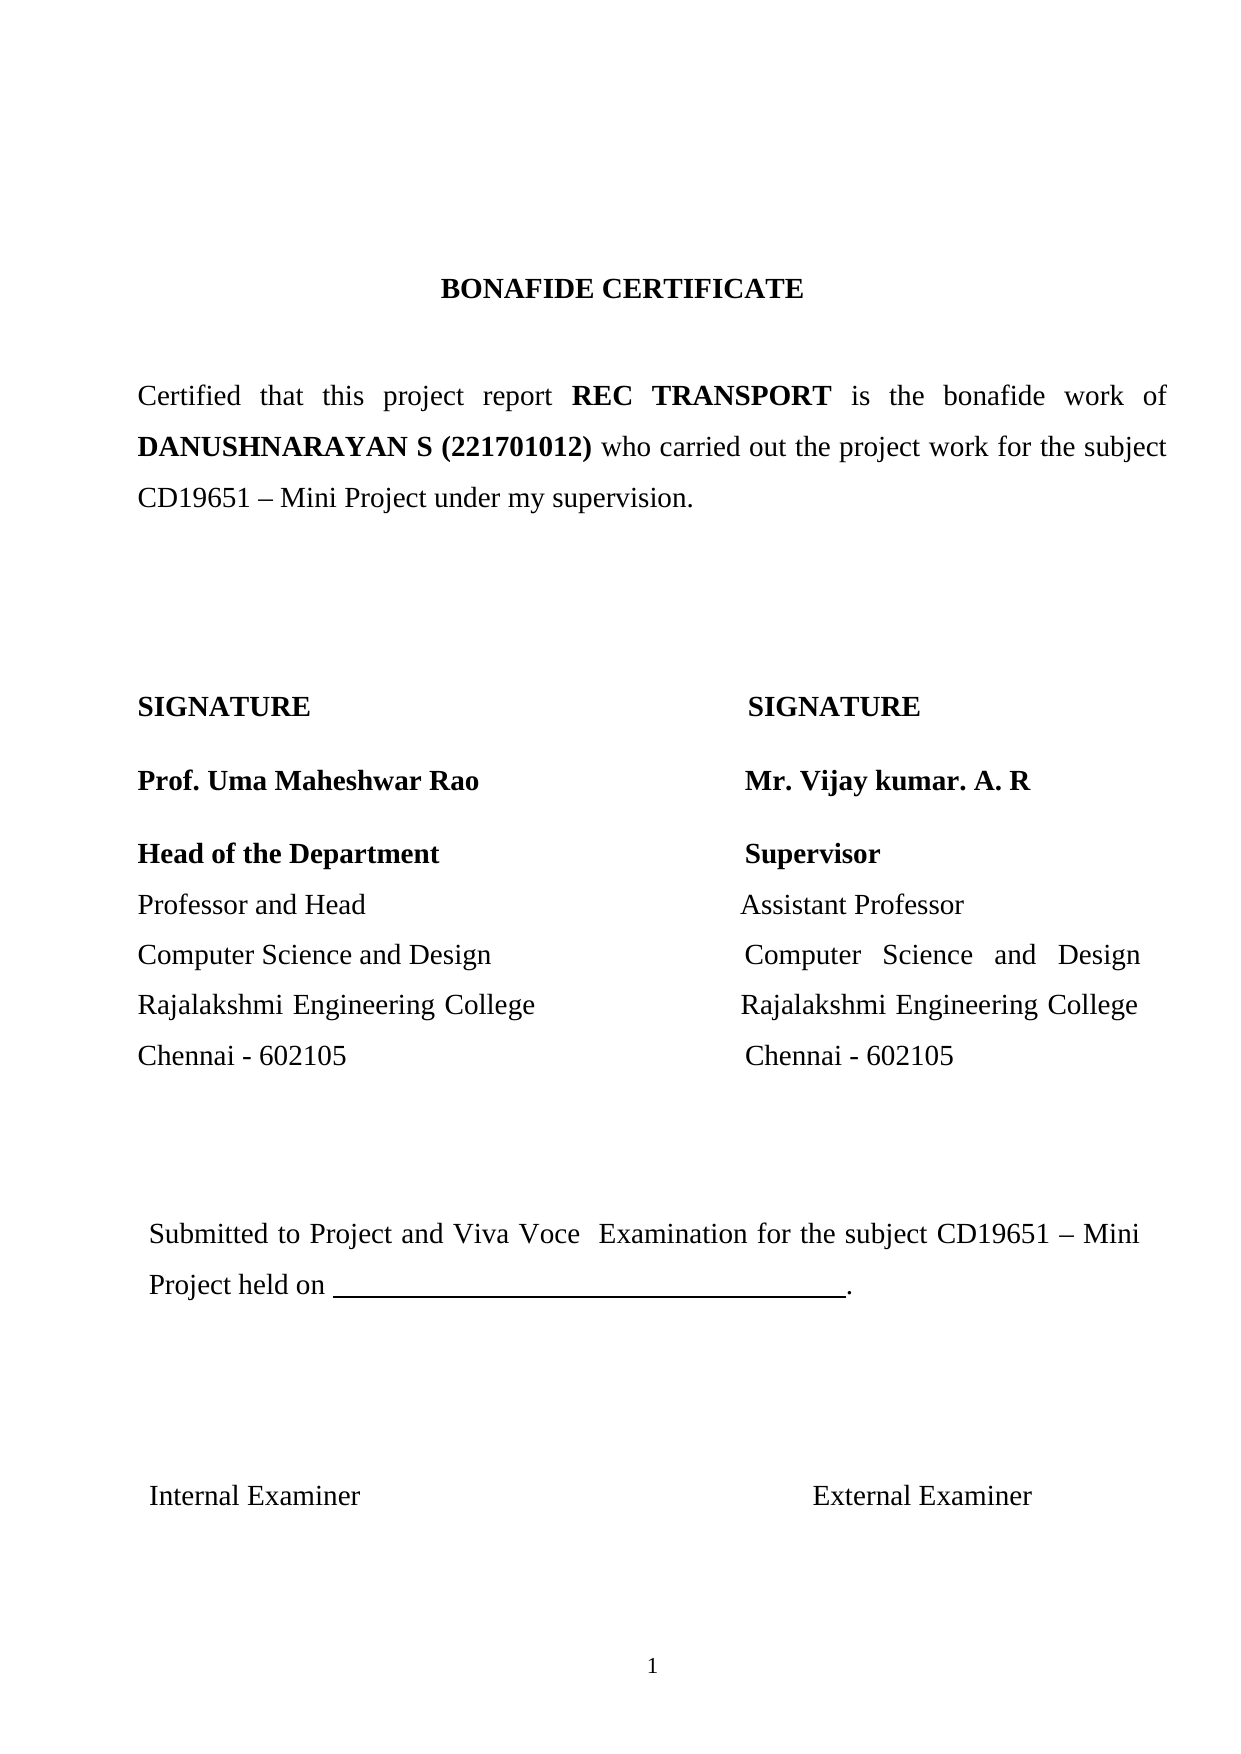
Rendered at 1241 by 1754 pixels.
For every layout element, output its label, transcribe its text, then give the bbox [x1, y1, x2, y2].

text Submitted to Project and Viva Voce Examination for the subject CD19651 – Mini Project held on . [148, 1216, 1141, 1300]
text Professor and Head Assistant Professor [137, 887, 1053, 920]
text SIGNATURE SIGNATURE [137, 689, 1167, 723]
subtitle Prof. Uma Maheshwar Rao Mr. Vijay kumar. A. R [137, 763, 1090, 796]
text Computer Science and Design Computer Science and Design Rajalakshmi Engineering College Rajalakshmi Engineering College Chennai - 602105 Chennai - 602105 [137, 937, 1141, 1071]
text Certified that this project report REC TRANSPORT is the bonafide work of DANUSHNARAYAN S (221701012) who carried out the project work for the subject CD19651 – Mini Project under my supervision. [137, 378, 1167, 513]
text BONAFIDE CERTIFICATE [166, 271, 1167, 305]
text Internal Examiner External Examiner [149, 1478, 1167, 1511]
subtitle Head of the Department Supervisor [137, 837, 1090, 870]
